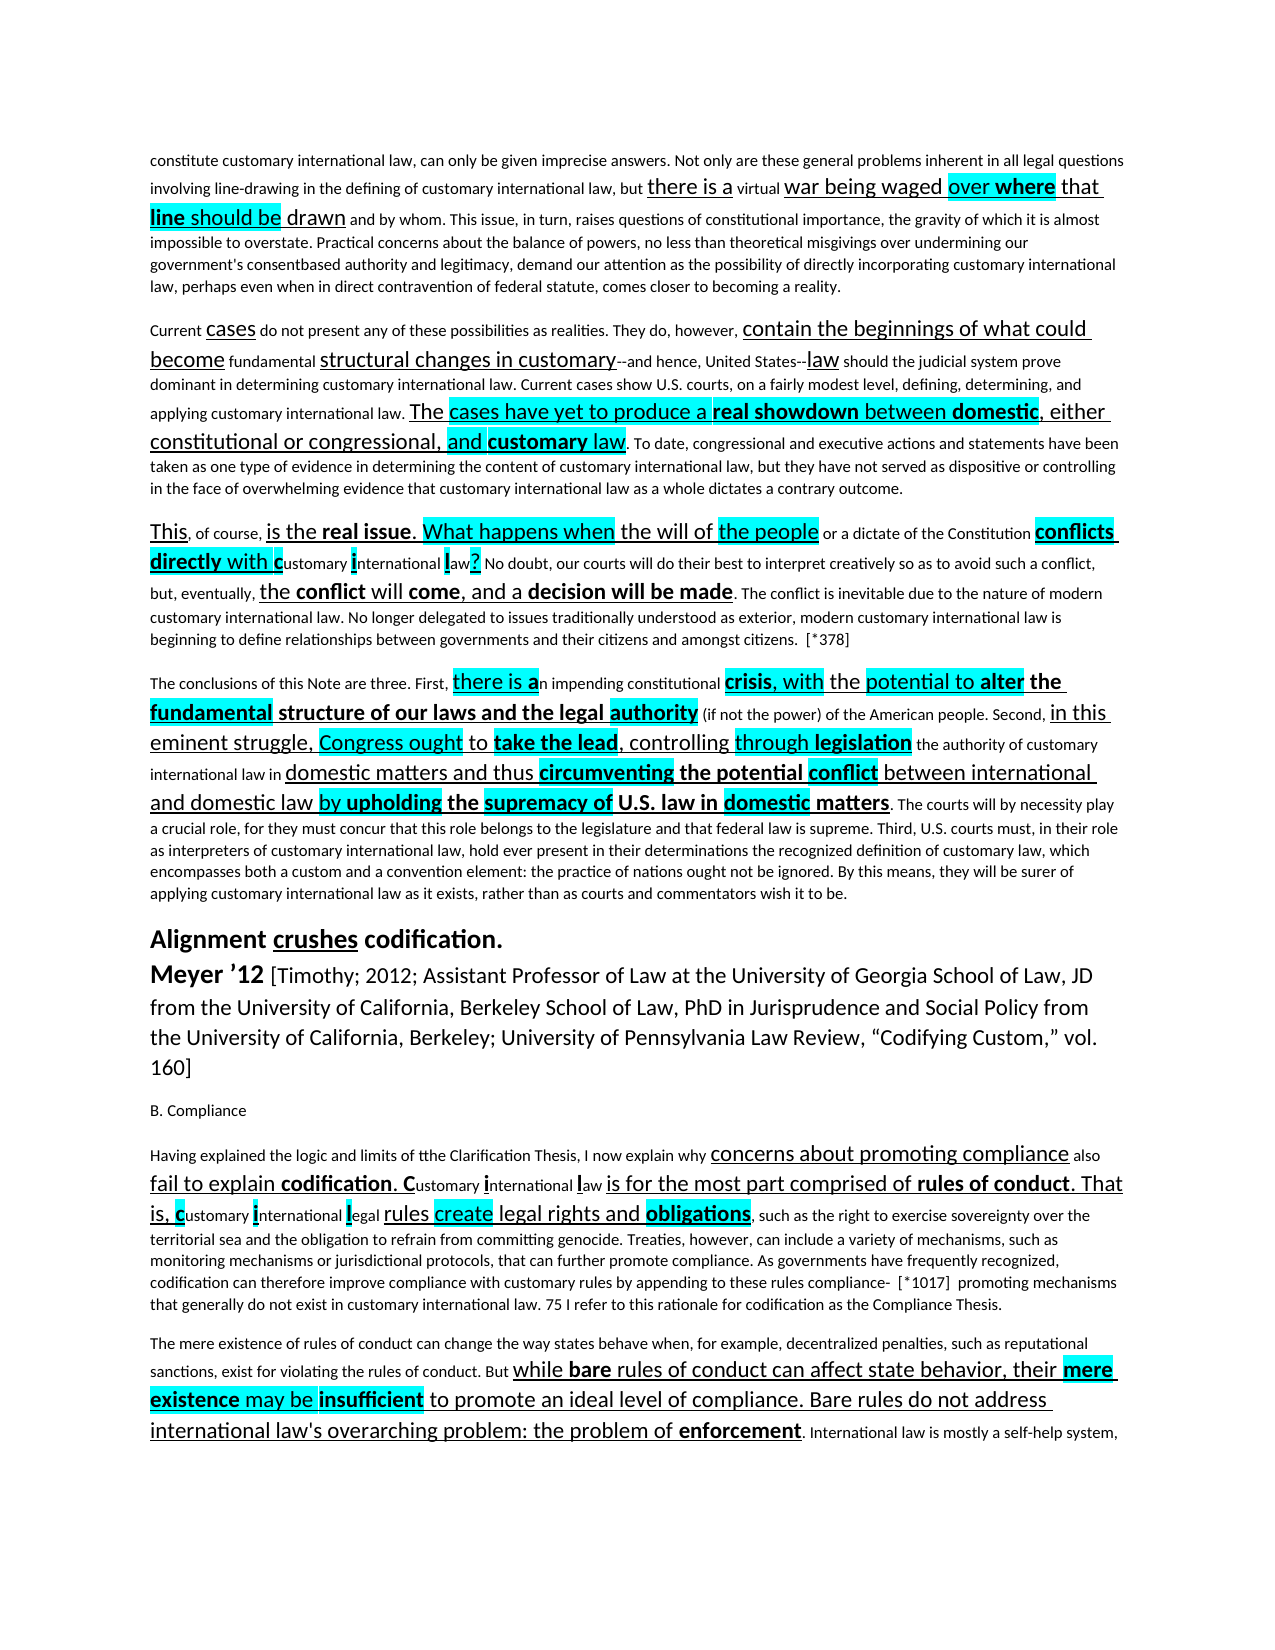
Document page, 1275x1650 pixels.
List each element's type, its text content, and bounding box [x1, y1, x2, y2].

text Meyer ’12 [Timothy; 2012; Assistant Professor of Law at the University of Georgia School of Law, JD from the University of California, Berkeley School of Law, PhD in Jurisprudence and Social Policy from the University of California, Berkeley; University of Pennsylvania Law Review, “Codifying Custom,” vol. 160] [150, 958, 1125, 1081]
text The conclusions of this Note are three. First, there is an impending constitutional crisis, with the potential to alter the fundamental structure of our laws and the legal authority (if not the power) of the American people. Second, in this eminent struggle, Congress ought to take the lead, controlling through legislation the authority of customary international law in domestic matters and thus circumventing the potential conflict between international and domestic law by upholding the supremacy of U.S. law in domestic matters. The courts will by necessity play a crucial role, for they must concur that this role belongs to the legislature and that federal law is supreme. Third, U.S. courts must, in their role as interpreters of customary international law, hold ever present in their determinations the recognized definition of customary law, which encompasses both a custom and a convention element: the practice of nations ought not be ignored. By this means, they will be surer of applying customary international law as it exists, rather than as courts and commentators wish it to be. [150, 667, 1125, 904]
text Having explained the logic and limits of tthe Clarification Thesis, I now explain why concerns about promoting compliance also fail to explain codification. Customary international law is for the most part comprised of rules of conduct. That is, customary international legal rules create legal rights and obligations, such as the right to exercise sovereignty over the territorial sea and the obligation to refrain from committing genocide. Treaties, however, can include a variety of mechanisms, such as monitoring mechanisms or jurisdictional protocols, that can further promote compliance. As governments have frequently recognized, codification can therefore improve compliance with customary rules by appending to these rules compliance- [*1017] promoting mechanisms that generally do not exist in customary international law. 75 I refer to this rationale for codification as the Compliance Thesis. [150, 1139, 1125, 1315]
text This, of course, is the real issue. What happens when the will of the people or a dictate of the Constitution conflicts directly with customary international law? No doubt, our courts will do their best to interpret creatively so as to avoid such a conflict, but, eventually, the conflict will come, and a decision will be made. The conflict is inevitable due to the nature of modern customary international law. No longer delegated to issues traditionally understood as exterior, modern customary international law is beginning to define relationships between governments and their citizens and amongst citizens. [*378] [150, 517, 1125, 649]
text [150, 1333, 1125, 1444]
text Current cases do not present any of these possibilities as realities. They do, however, contain the beginnings of what could become fundamental structural changes in customary--and hence, United States--law should the judicial system prove dominant in determining customary international law. Current cases show U.S. courts, on a fairly modest level, defining, determining, and applying customary international law. The cases have yet to produce a real showdown between domestic, either constitutional or congressional, and customary law. To date, congressional and executive actions and statements have been taken as one type of evidence in determining the content of customary international law, but they have not served as dispositive or controlling in the face of overwhelming evidence that customary international law as a whole dictates a contrary outcome. [150, 314, 1125, 499]
text B. Compliance [150, 1100, 1125, 1121]
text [150, 150, 1125, 296]
subtitle Alignment crushes codification. [150, 922, 1125, 955]
